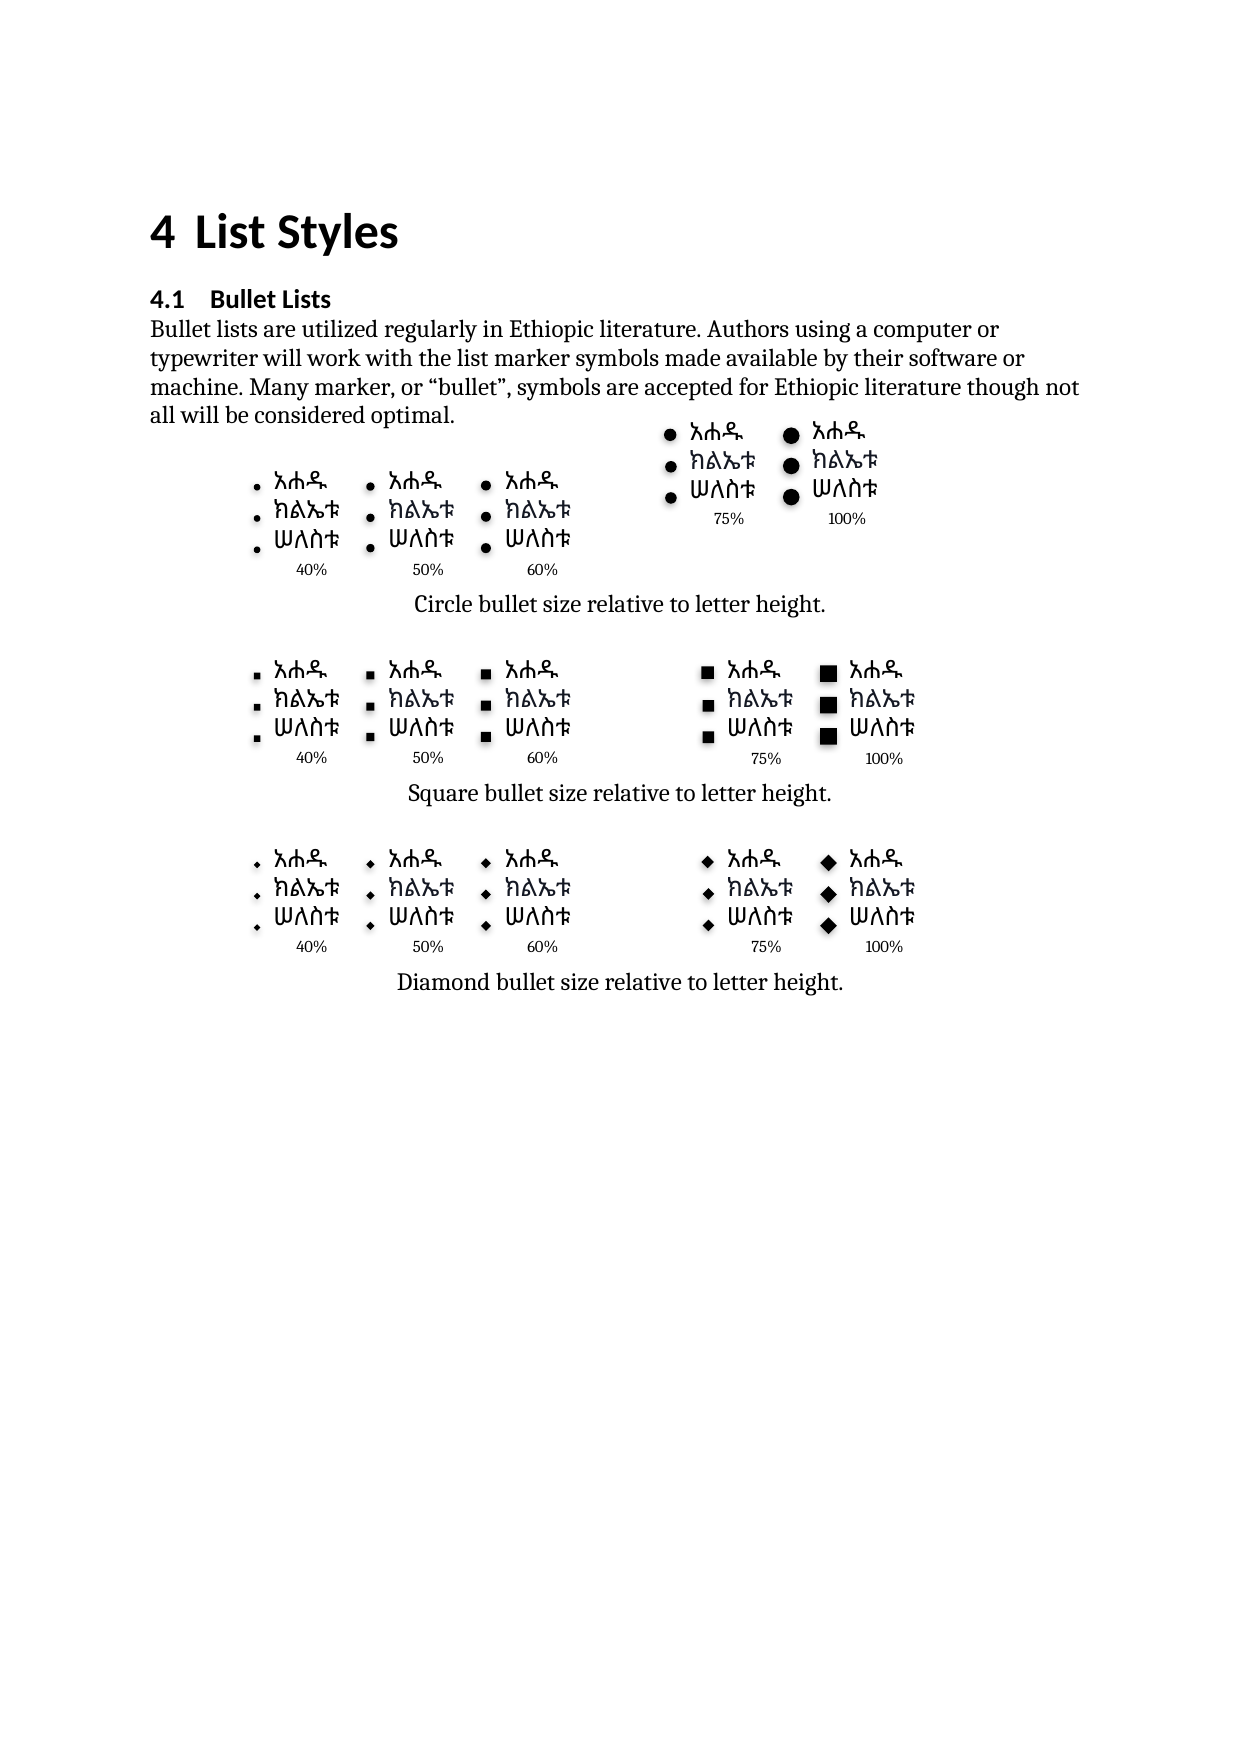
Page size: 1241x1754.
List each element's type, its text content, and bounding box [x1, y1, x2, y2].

text Diamond bullet size relative to letter height. [150, 968, 1090, 996]
text Circle bullet size relative to letter height. [150, 590, 1090, 619]
subtitle List Styles [150, 200, 1090, 261]
text Square bullet size relative to letter height. [150, 779, 1090, 808]
subtitle Bullet Lists [150, 282, 1090, 315]
text Bullet lists are utilized regularly in Ethiopic literature. Authors using a computer or typewriter will work with the list marker symbols made available by their software or machine. Many marker, or “bullet”, symbols are accepted for Ethiopic literature though not all will be considered optimal. [150, 315, 1090, 430]
